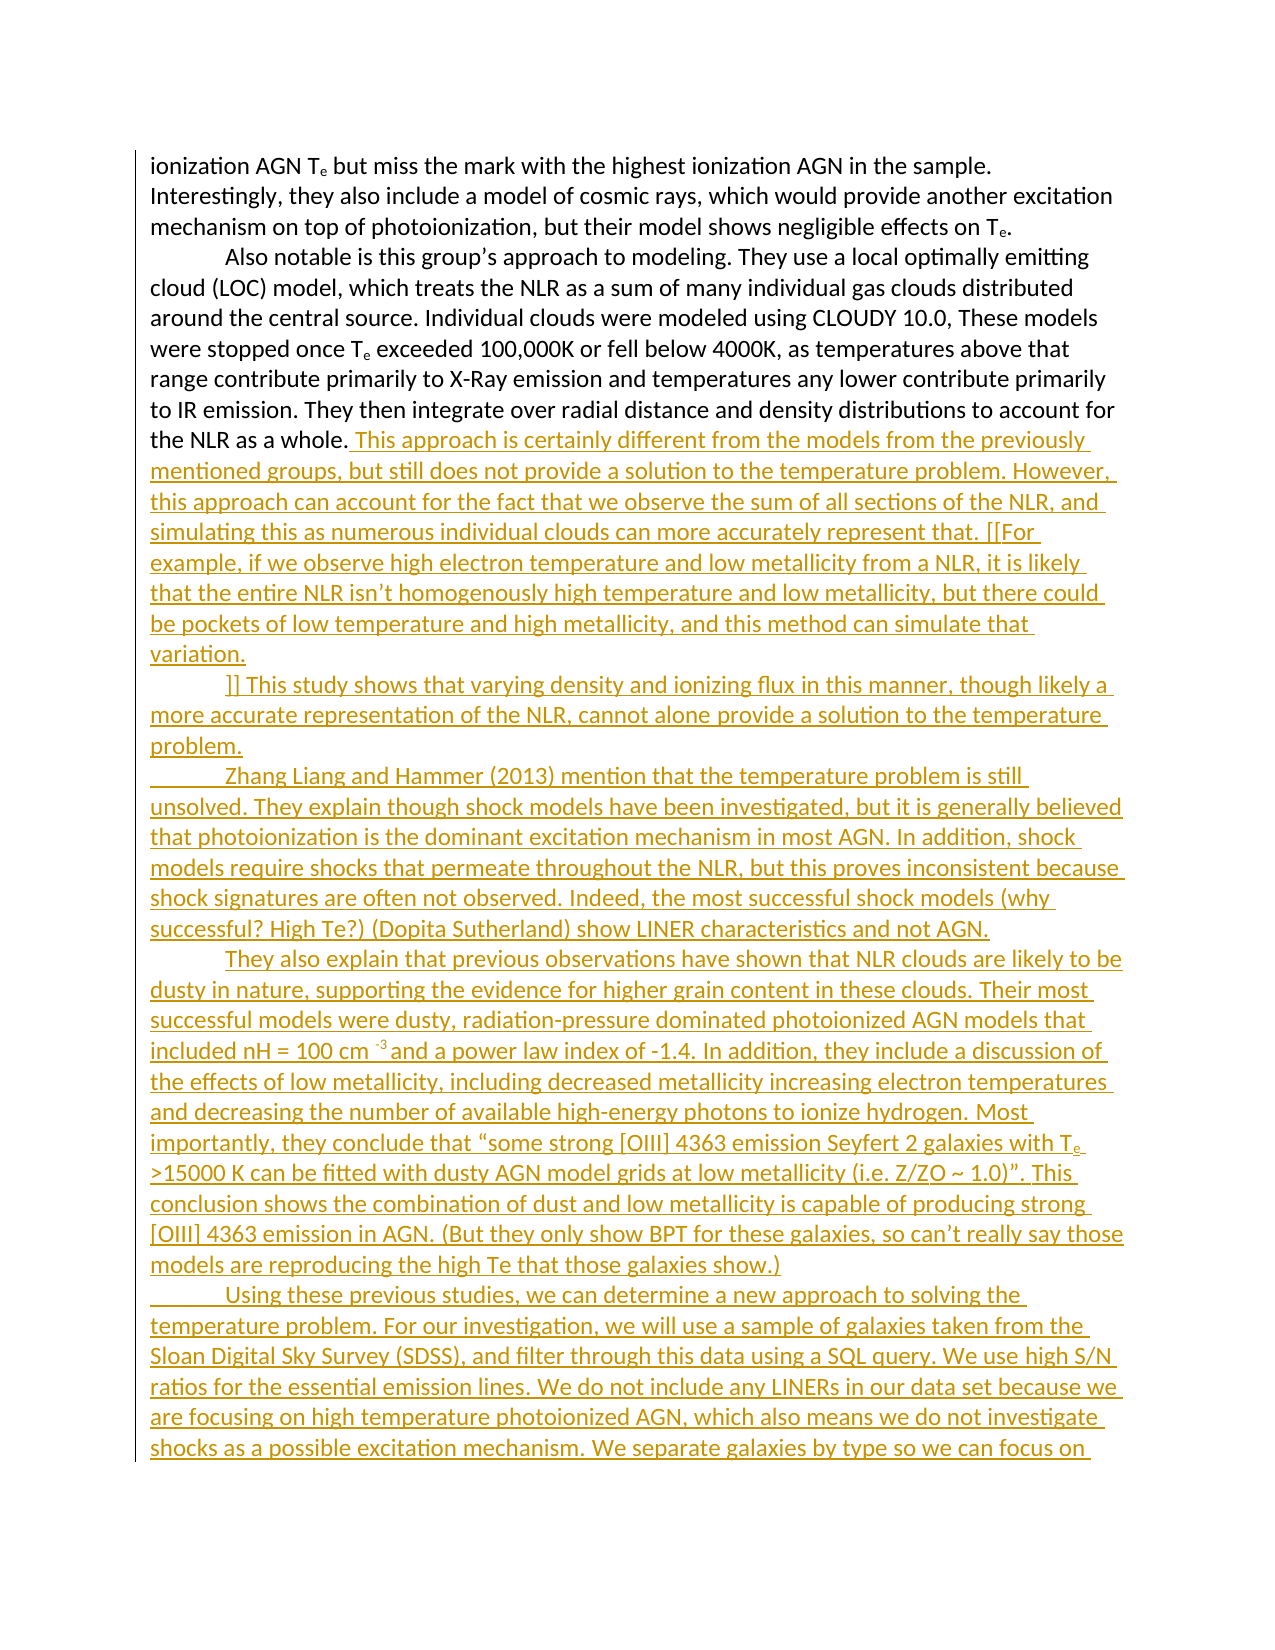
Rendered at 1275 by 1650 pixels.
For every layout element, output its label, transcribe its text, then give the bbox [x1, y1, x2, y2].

text Also notable is this group’s approach to modeling. They use a local optimally emitting cloud (LOC) model, which treats the NLR as a sum of many individual gas clouds distributed around the central source. Individual clouds were modeled using CLOUDY 10.0, These models were stopped once Te exceeded 100,000K or fell below 4000K, as temperatures above that range contribute primarily to X-Ray emission and temperatures any lower contribute primarily to IR emission. They then integrate over radial distance and density distributions to account for the NLR as a whole. [150, 242, 1125, 669]
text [150, 150, 1125, 242]
